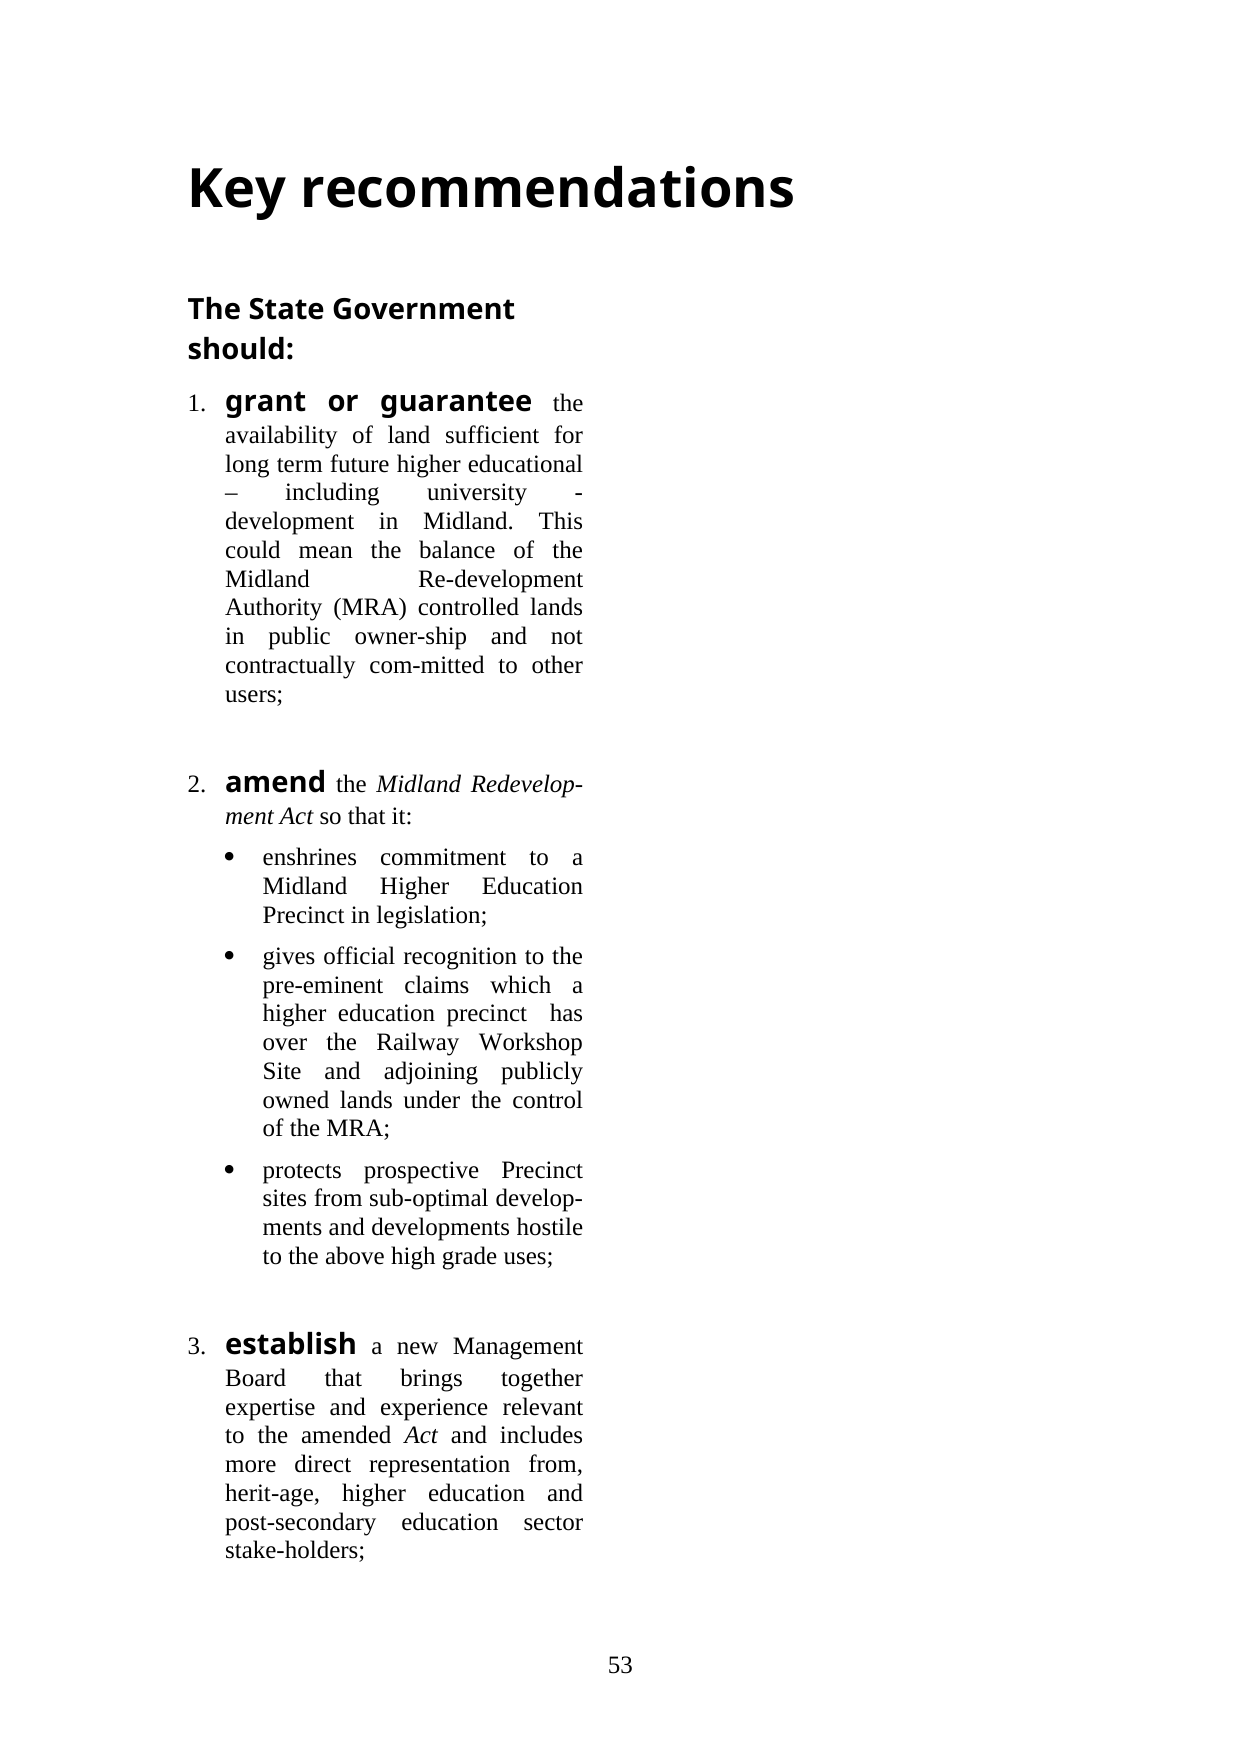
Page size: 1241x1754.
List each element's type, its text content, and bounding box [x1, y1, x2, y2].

list amend the Redevelop-ment Act so that it: [187, 761, 583, 830]
subtitle Key recommendations [187, 150, 1053, 224]
list protects prospective Precinct sites from sub-optimal develop-ments and developments hostile to the above high grade uses; [225, 1155, 583, 1270]
text The State Government should: [187, 288, 583, 368]
list gives official recognition to the pre-eminent claims which a higher education precinct has over the Railway Workshop Site and adjoining publicly owned lands under the control of the MRA; [225, 941, 583, 1142]
list grant or guarantee the availability of land sufficient for long term future higher educational – including university - development in . This could mean the balance of the Midland Re-development Authority (MRA) controlled lands in public owner-ship and not contractually com-mitted to other users; [187, 380, 583, 707]
list enshrines commitment to a Midland Higher Education Precinct in legislation; [225, 842, 583, 928]
list establish a new Management Board that brings together expertise and experience relevant to the amended Act and includes more direct representation from, herit-age, higher education and post-secondary education sector stake-holders; [187, 1323, 583, 1564]
